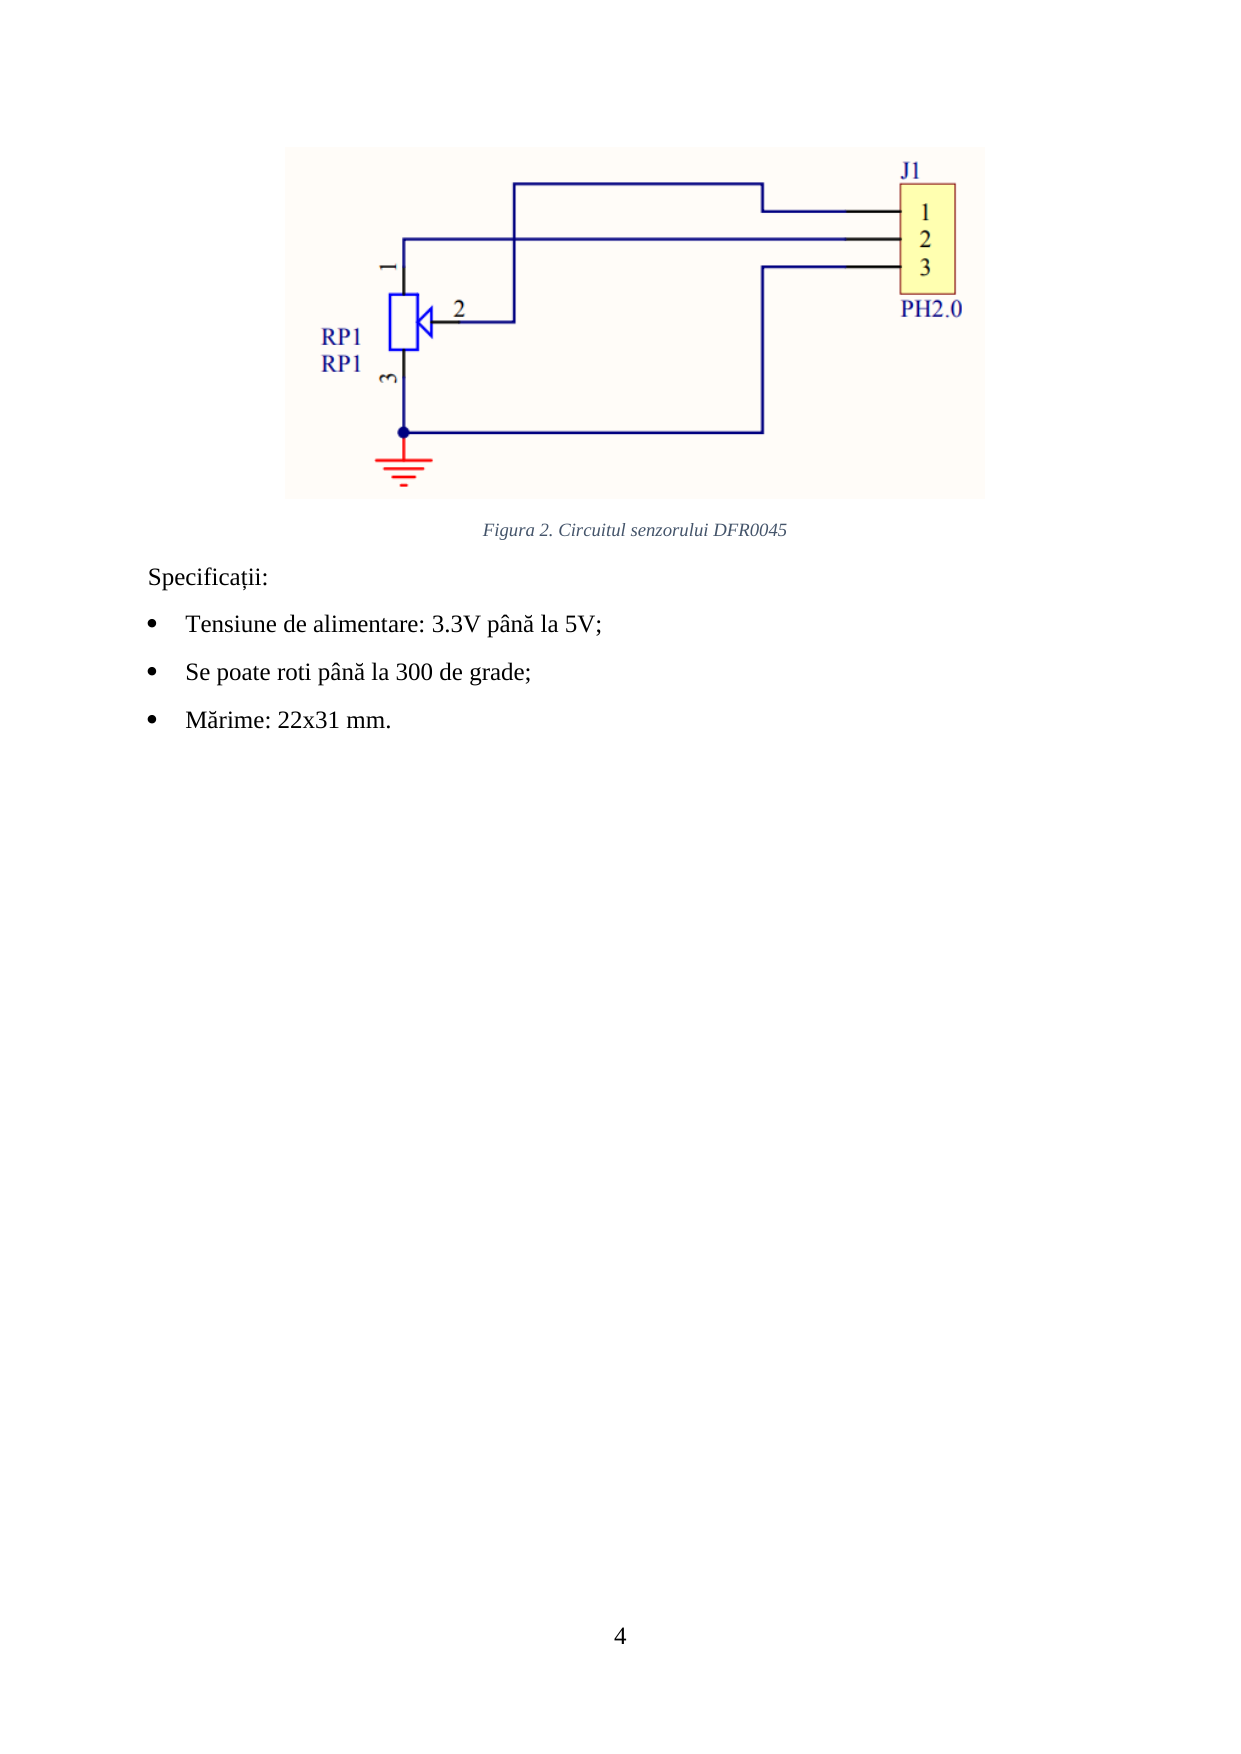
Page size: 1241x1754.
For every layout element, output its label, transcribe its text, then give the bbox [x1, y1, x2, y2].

list Se poate roti până la 300 de grade; [148, 657, 1092, 686]
picture [285, 147, 985, 499]
text Specificații: [148, 562, 1092, 590]
list Tensiune de alimentare: 3.3V până la 5V; [148, 609, 1092, 638]
list Mărime: 22x31 mm. [148, 705, 1092, 733]
text Figura 2. Circuitul senzorului DFR0045 [148, 519, 1092, 541]
